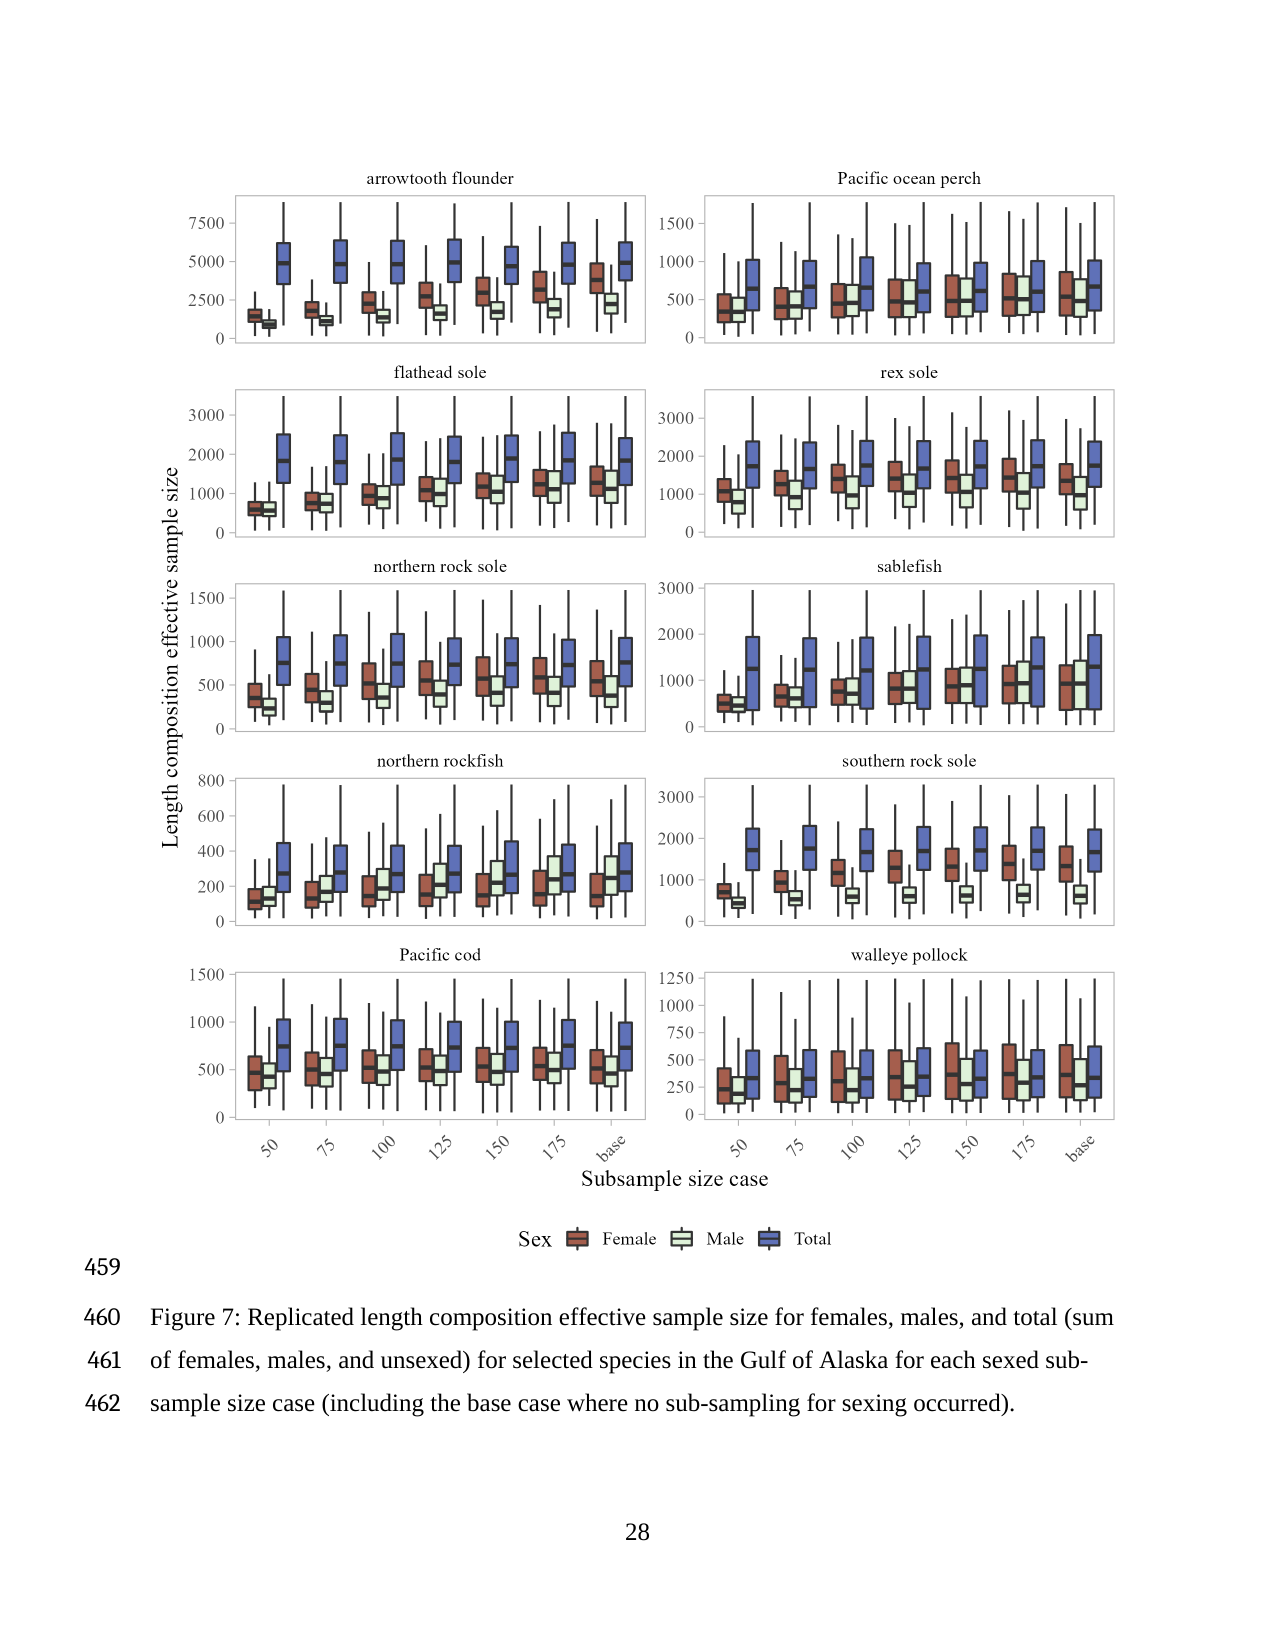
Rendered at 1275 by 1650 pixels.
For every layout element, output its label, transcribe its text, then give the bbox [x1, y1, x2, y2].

text Figure 7: Replicated length composition effective sample size for females, males, and total (sum of females, males, and unsexed) for selected species in the Gulf of Alaska for each sexed sub-sample size case (including the base case where no sub-sampling for sexing occurred). [150, 1302, 1125, 1417]
picture [150, 150, 1125, 1275]
